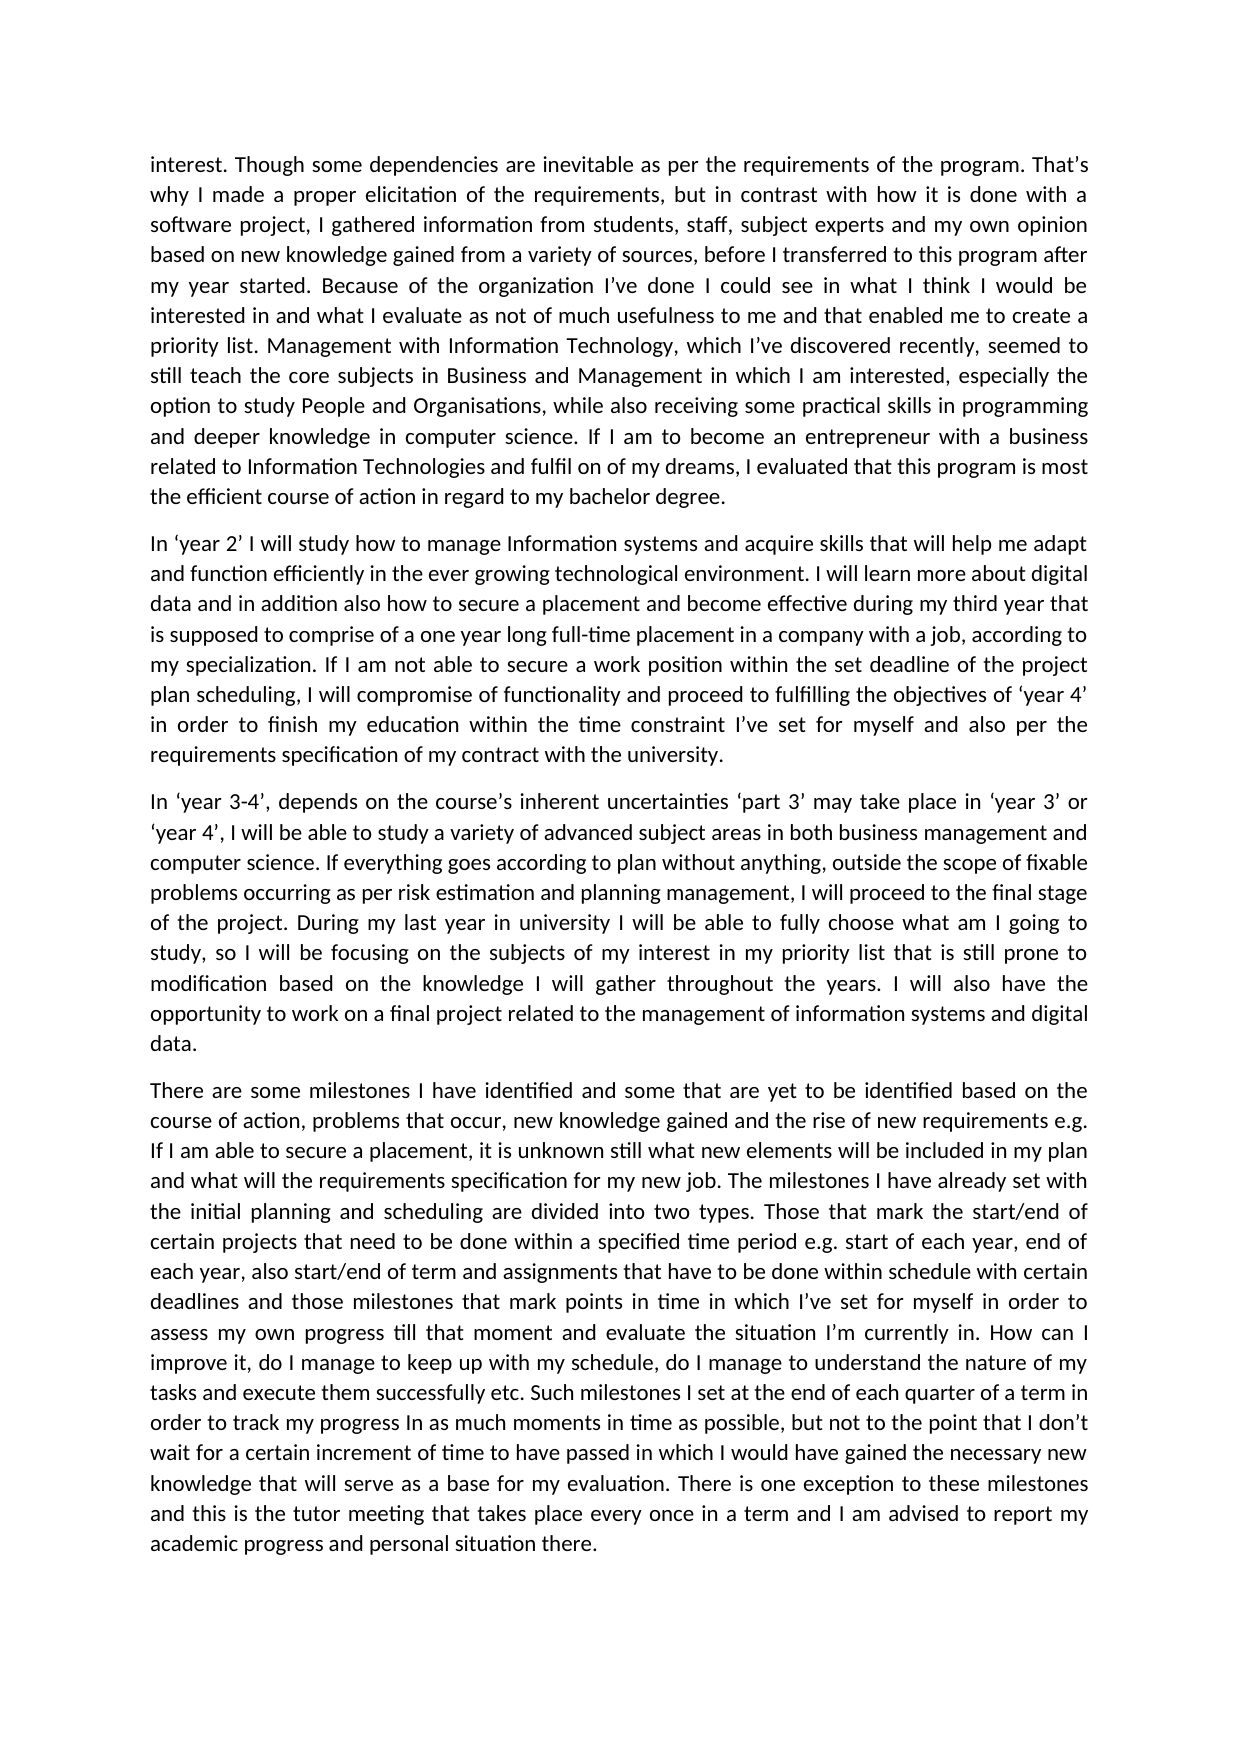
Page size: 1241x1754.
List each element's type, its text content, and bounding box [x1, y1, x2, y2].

text In ‘year 3-4’, depends on the course’s inherent uncertainties ‘part 3’ may take place in ‘year 3’ or ‘year 4’, I will be able to study a variety of advanced subject areas in both business management and computer science. If everything goes according to plan without anything, outside the scope of fixable problems occurring as per risk estimation and planning management, I will proceed to the final stage of the project. During my last year in university I will be able to fully choose what am I going to study, so I will be focusing on the subjects of my interest in my priority list that is still prone to modification based on the knowledge I will gather throughout the years. I will also have the opportunity to work on a final project related to the management of information systems and digital data. [150, 787, 1090, 1057]
text There are some milestones I have identified and some that are yet to be identified based on the course of action, problems that occur, new knowledge gained and the rise of new requirements e.g. If I am able to secure a placement, it is unknown still what new elements will be included in my plan and what will the requirements specification for my new job. The milestones I have already set with the initial planning and scheduling are divided into two types. Those that mark the start/end of certain projects that need to be done within a specified time period e.g. start of each year, end of each year, also start/end of term and assignments that have to be done within schedule with certain deadlines and those milestones that mark points in time in which I’ve set for myself in order to assess my own progress till that moment and evaluate the situation I’m currently in. How can I improve it, do I manage to keep up with my schedule, do I manage to understand the nature of my tasks and execute them successfully etc. Such milestones I set at the end of each quarter of a term in order to track my progress In as much moments in time as possible, but not to the point that I don’t wait for a certain increment of time to have passed in which I would have gained the necessary new knowledge that will serve as a base for my evaluation. There is one exception to these milestones and this is the tutor meeting that takes place every once in a term and I am advised to report my academic progress and personal situation there. [150, 1076, 1090, 1557]
text In ‘year 2’ I will study how to manage Information systems and acquire skills that will help me adapt and function efficiently in the ever growing technological environment. I will learn more about digital data and in addition also how to secure a placement and become effective during my third year that is supposed to comprise of a one year long full-time placement in a company with a job, according to my specialization. If I am not able to secure a work position within the set deadline of the project plan scheduling, I will compromise of functionality and proceed to fulfilling the objectives of ‘year 4’ in order to finish my education within the time constraint I’ve set for myself and also per the requirements specification of my contract with the university. [150, 529, 1090, 769]
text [150, 150, 1090, 510]
